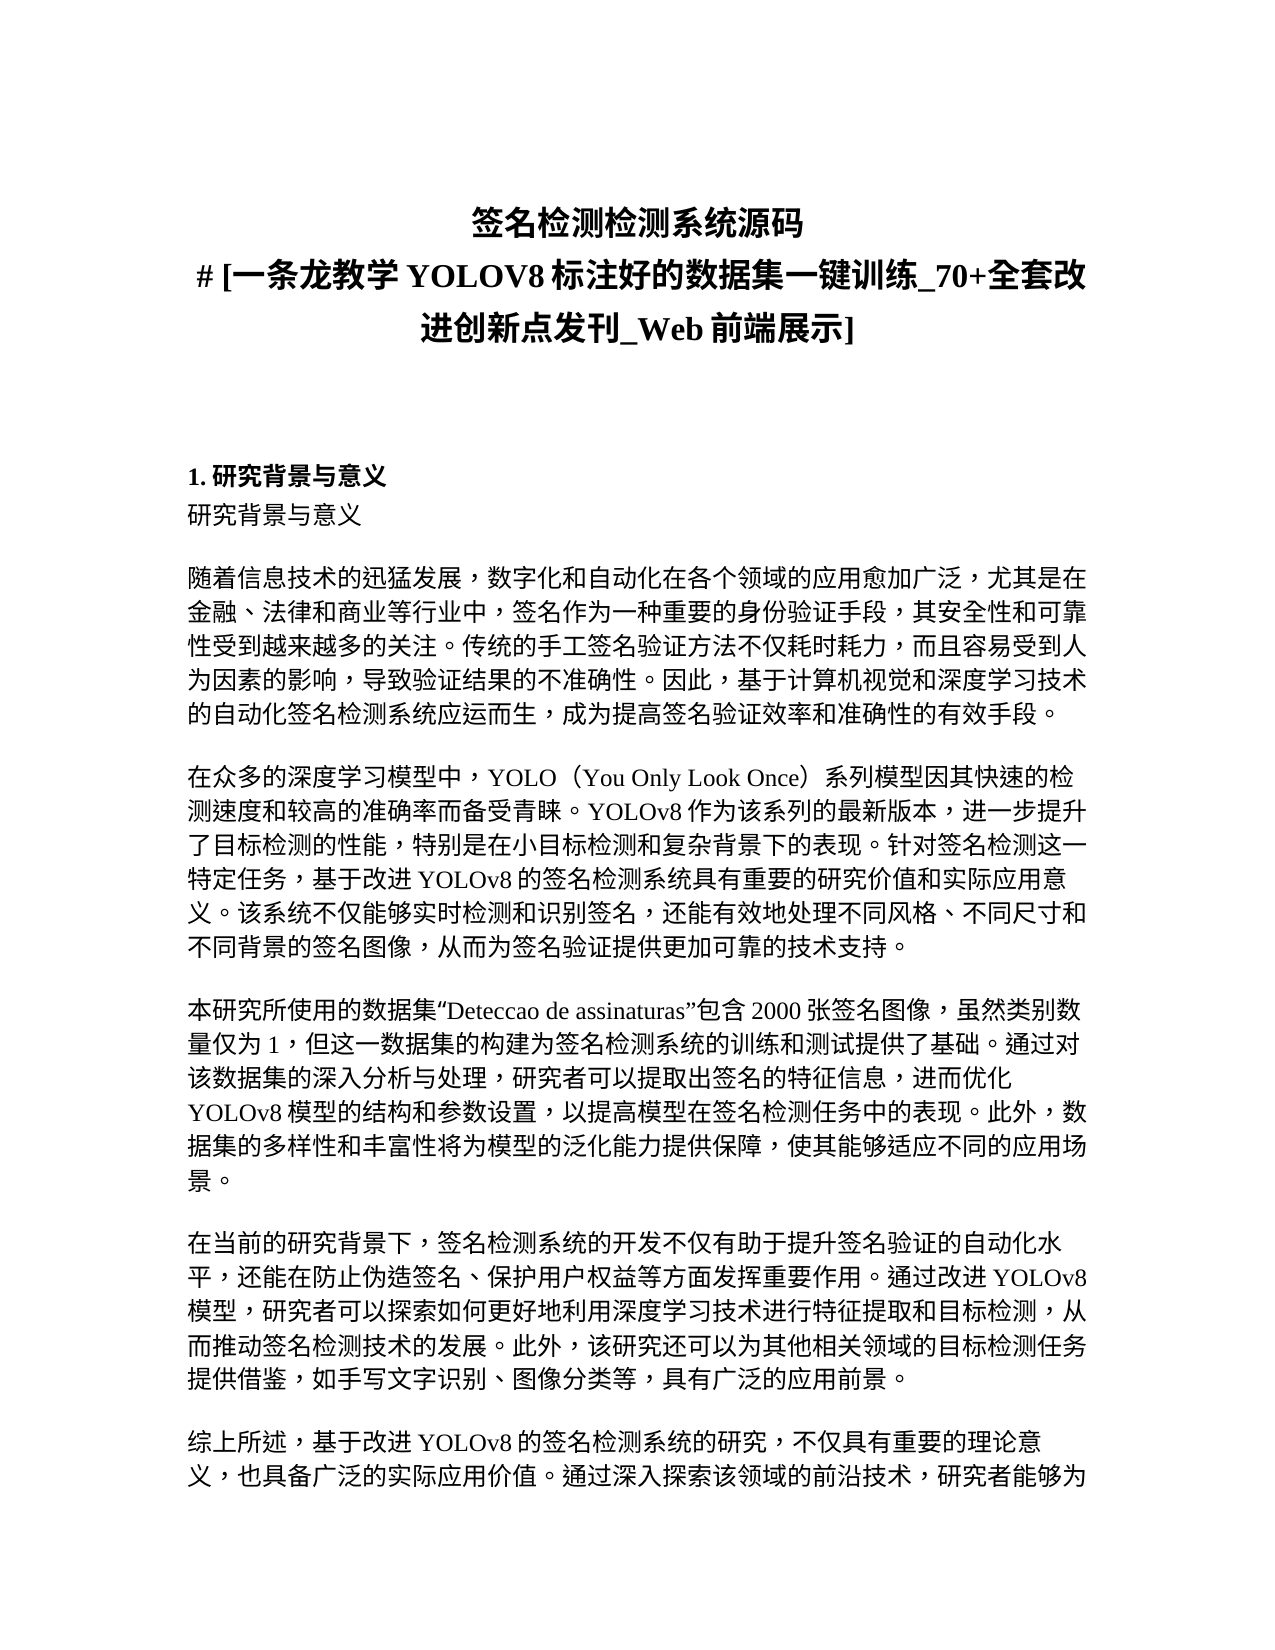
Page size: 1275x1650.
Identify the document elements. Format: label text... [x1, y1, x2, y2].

subtitle 1. 研究背景与意义 [187, 459, 1087, 493]
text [187, 498, 1087, 1493]
subtitle 签名检测检测系统源码 # [一条龙教学YOLOV8标注好的数据集一键训练_70+全套改进创新点发刊_Web前端展示] [187, 200, 1087, 350]
